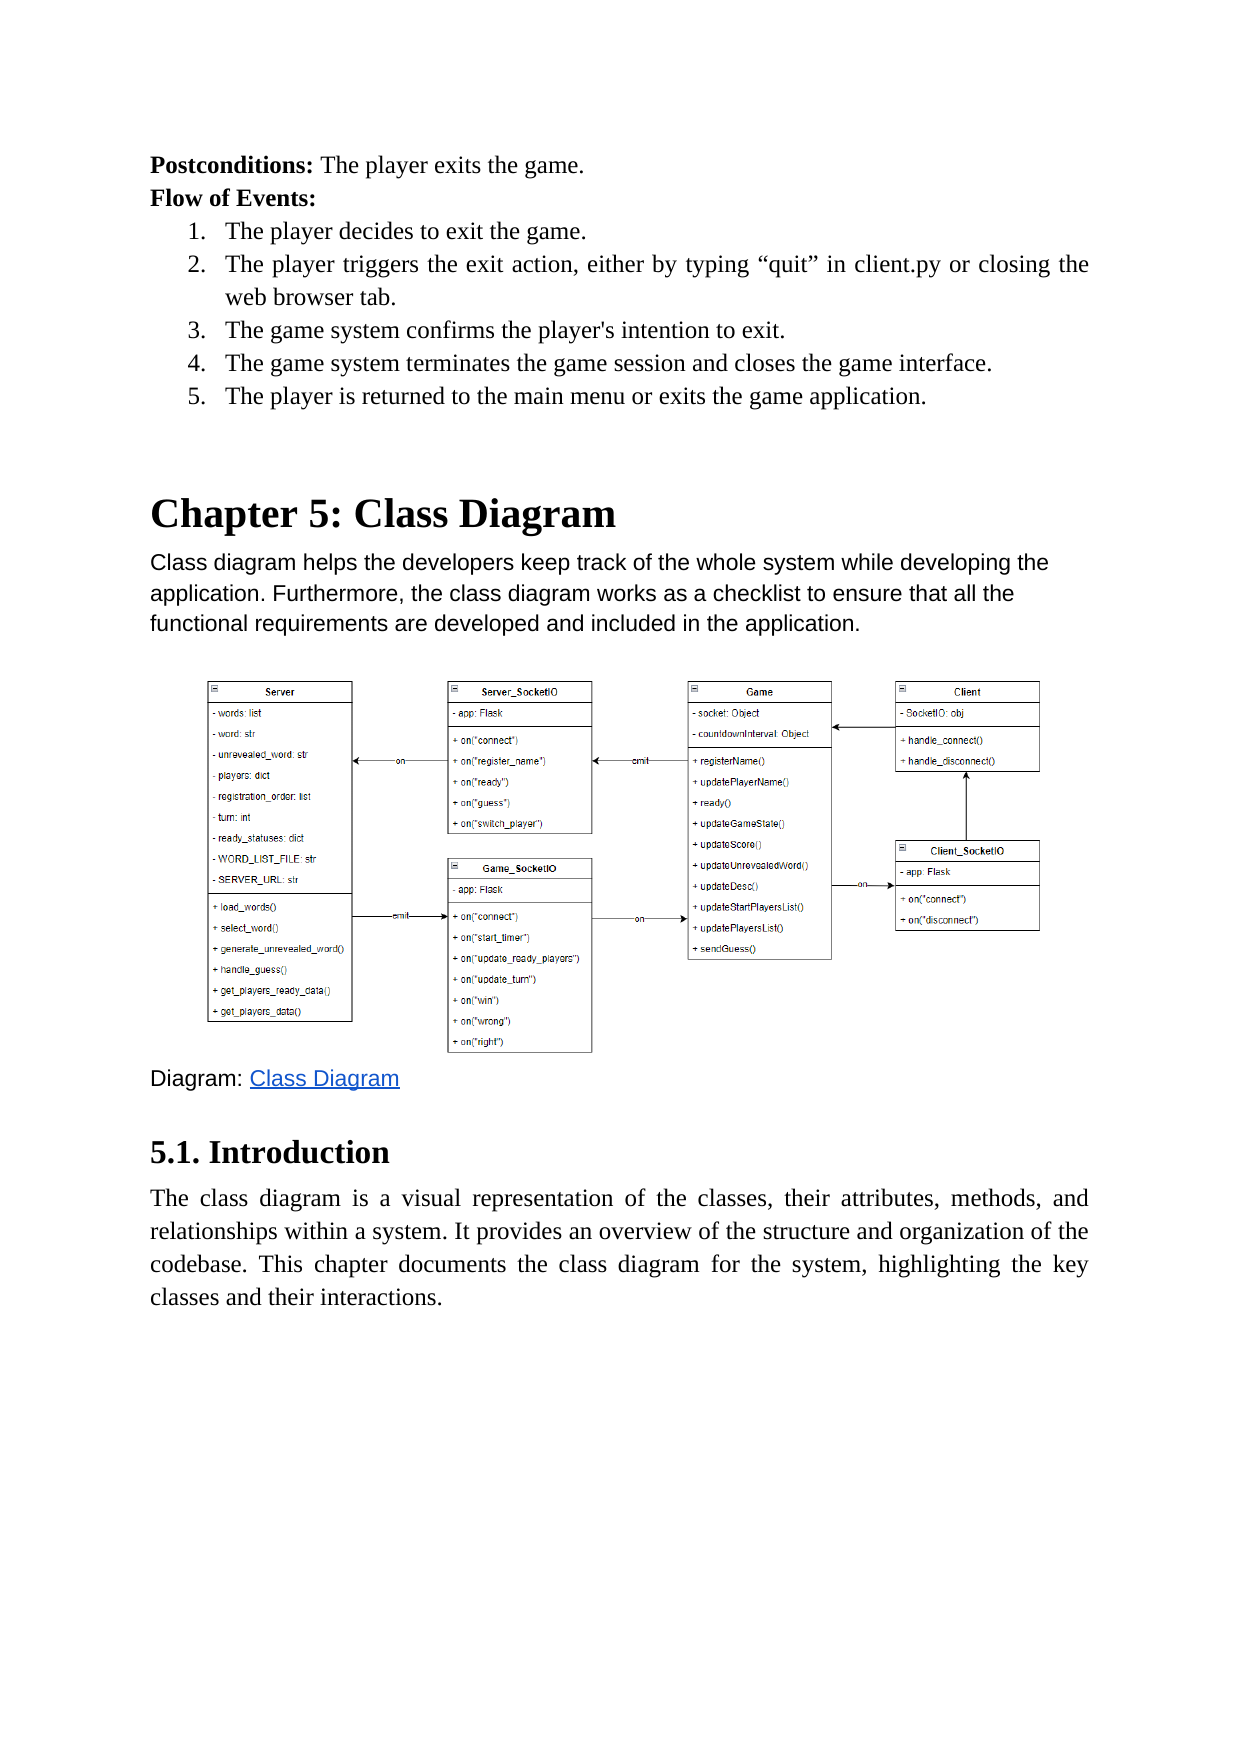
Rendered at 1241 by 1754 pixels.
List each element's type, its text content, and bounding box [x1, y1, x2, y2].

list The player triggers the exit action, either by typing “quit” in client.py or closing the web browser tab. [187, 249, 1090, 311]
list The player decides to exit the game. [187, 216, 1090, 245]
list The game system terminates the game session and closes the game interface. [187, 348, 1090, 377]
text Flow of Events: [150, 183, 1090, 212]
subtitle 5.1. Introduction [150, 1132, 1090, 1171]
text The class diagram is a visual representation of the classes, their attributes, methods, and relationships within a system. It provides an overview of the structure and organization of the codebase. This chapter documents the class diagram for the system, highlighting the key classes and their interactions. [150, 1183, 1090, 1311]
list The player is returned to the main menu or exits the game application. [187, 381, 1090, 410]
list The game system confirms the player's intention to exit. [187, 315, 1090, 344]
picture [150, 640, 1091, 1061]
text Postconditions: The player exits the game. [150, 150, 1090, 179]
text Class diagram helps the developers keep track of the whole system while developing the application. Furthermore, the class diagram works as a checklist to ensure that all the functional requirements are developed and included in the application. [150, 549, 1090, 636]
subtitle Chapter 5: Class Diagram [150, 489, 1090, 537]
text Diagram: Class Diagram [150, 1064, 1090, 1091]
